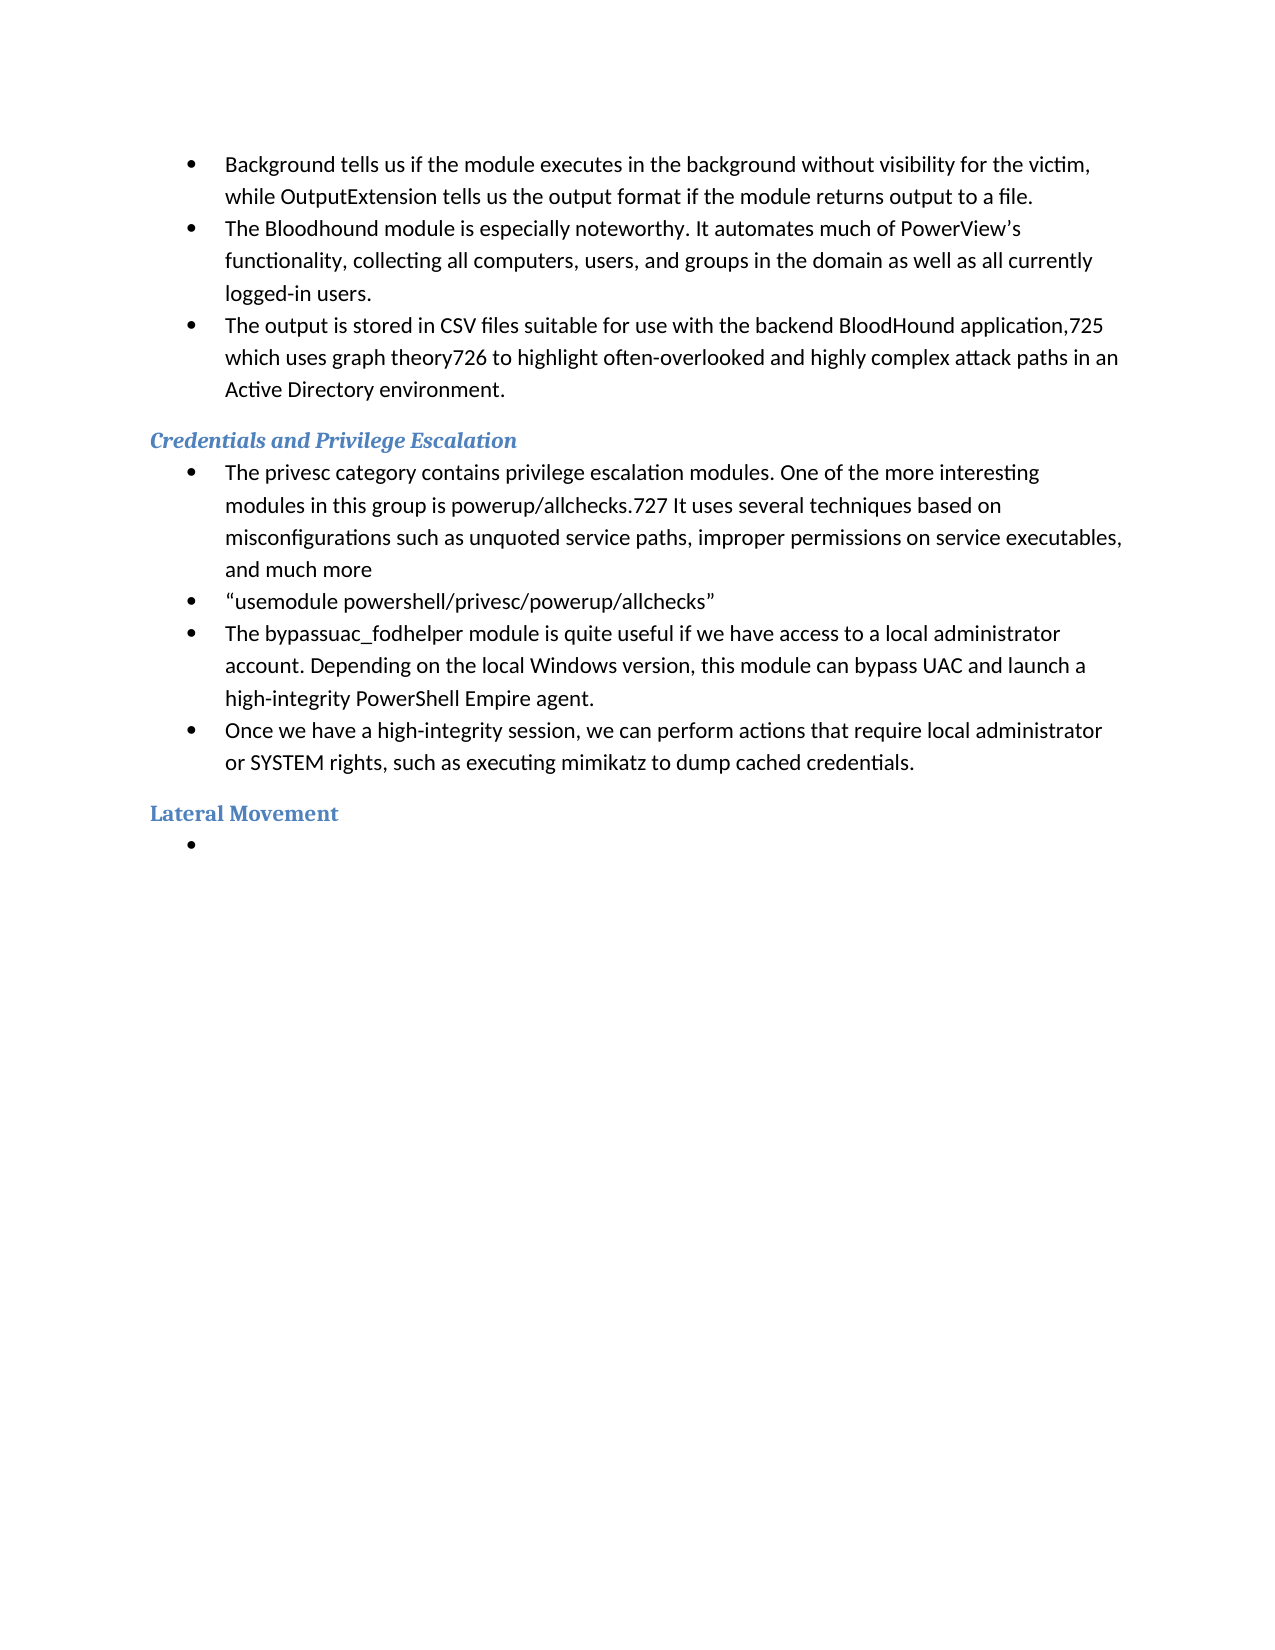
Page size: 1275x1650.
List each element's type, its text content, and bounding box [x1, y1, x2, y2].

list The Bloodhound module is especially noteworthy. It automates much of PowerView’s functionality, collecting all computers, users, and groups in the domain as well as all currently logged-in users. [187, 214, 1125, 307]
subtitle Credentials and Privilege Escalation [150, 428, 1125, 455]
list Once we have a high-integrity session, we can perform actions that require local administrator or SYSTEM rights, such as executing mimikatz to dump cached credentials. [187, 716, 1125, 776]
list The output is stored in CSV files suitable for use with the backend BloodHound application,725 which uses graph theory726 to highlight often-overlooked and highly complex attack paths in an Active Directory environment. [187, 311, 1125, 403]
list The privesc category contains privilege escalation modules. One of the more interesting modules in this group is powerup/allchecks.727 It uses several techniques based on misconfigurations such as unquoted service paths, improper permissions on service executables, and much more [187, 458, 1125, 583]
subtitle Lateral Movement [150, 801, 1125, 828]
list Background tells us if the module executes in the background without visibility for the victim, while OutputExtension tells us the output format if the module returns output to a file. [187, 150, 1125, 210]
list “usemodule powershell/privesc/powerup/allchecks” [187, 587, 1125, 615]
list The bypassuac_fodhelper module is quite useful if we have access to a local administrator account. Depending on the local Windows version, this module can bypass UAC and launch a high-integrity PowerShell Empire agent. [187, 619, 1125, 712]
